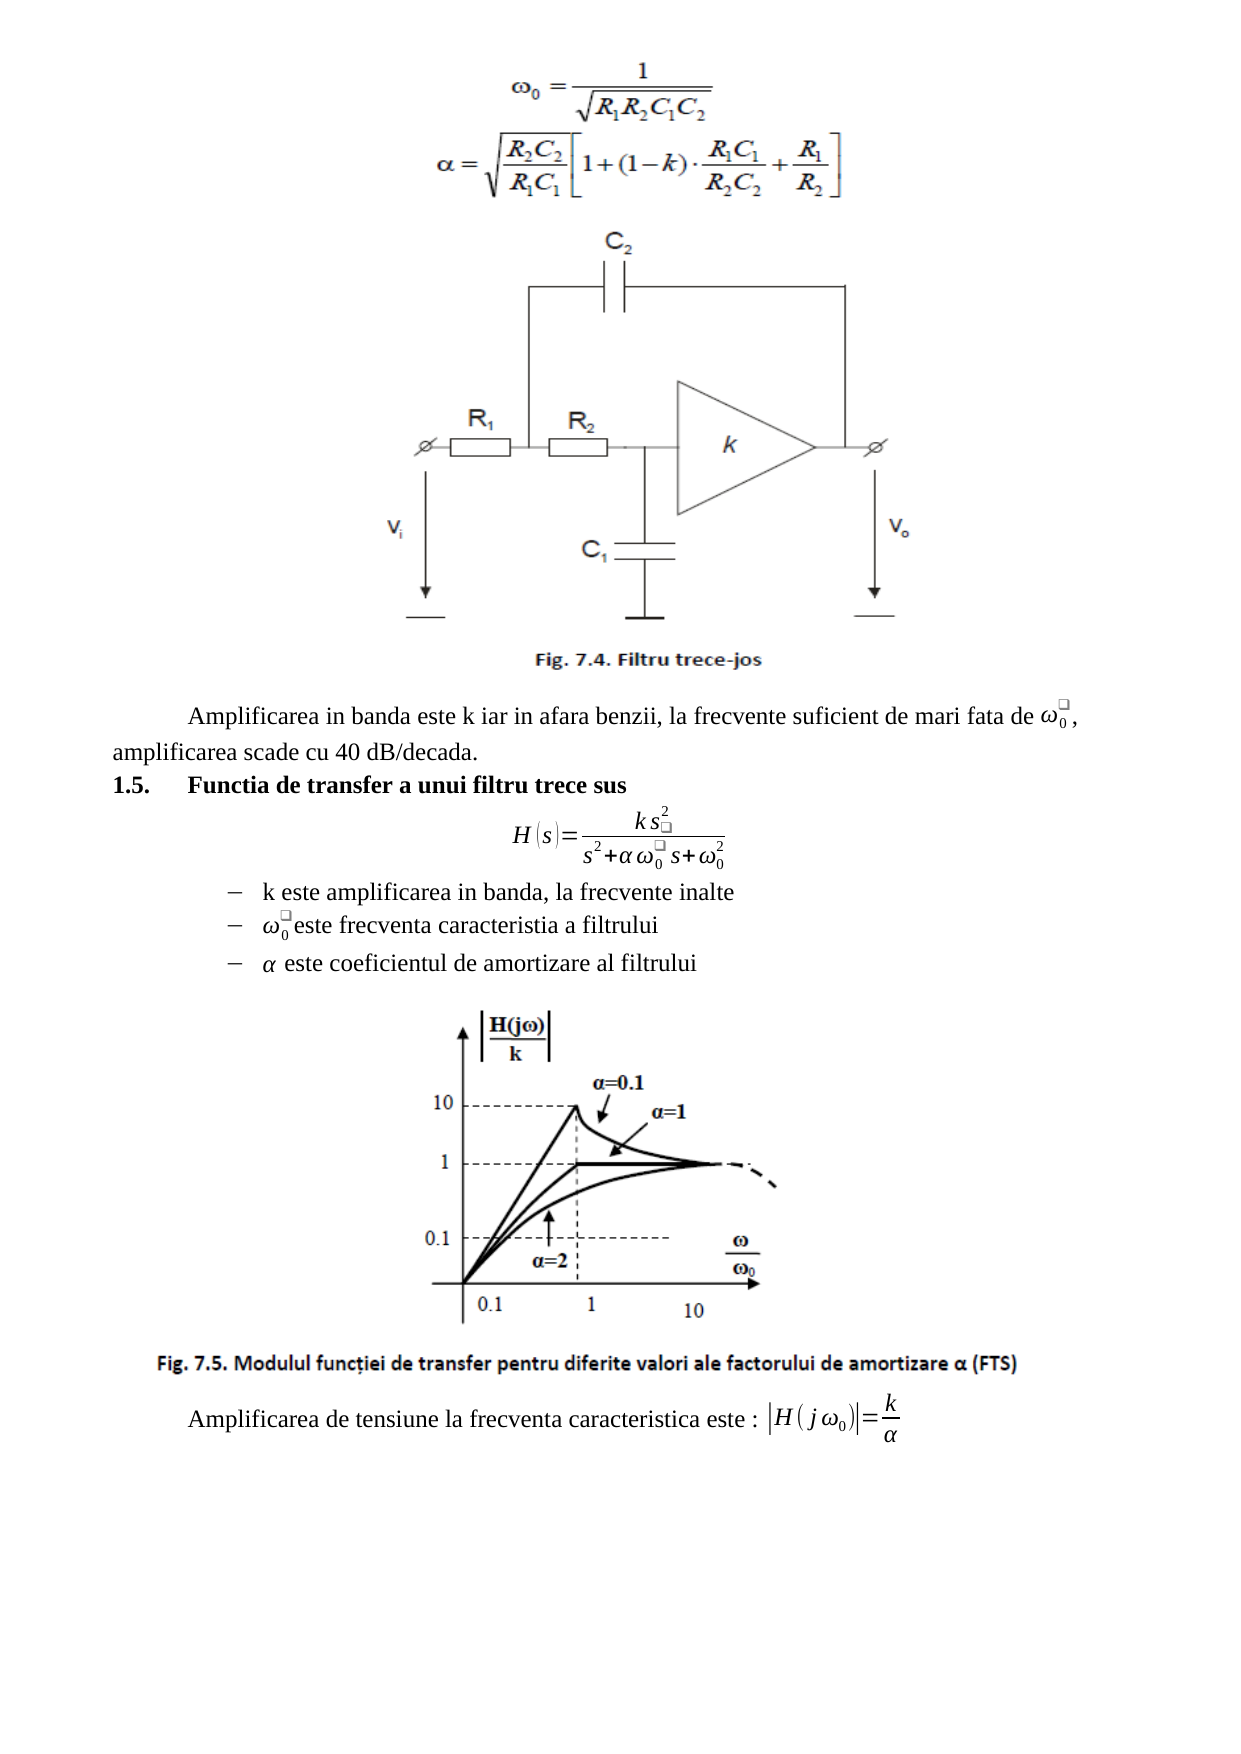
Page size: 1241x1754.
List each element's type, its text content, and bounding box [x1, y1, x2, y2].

picture [386, 56, 926, 695]
list este coeficientul de amortizare al filtrului [225, 948, 1125, 979]
text Amplificarea de tensiune la frecventa caracteristica este : [187, 1389, 1125, 1448]
list k este amplificarea in banda, la frecvente inalte [225, 877, 1125, 906]
list Functia de transfer a unui filtru trece sus [112, 770, 1125, 798]
list este frecventa caracteristia a filtrului [225, 910, 1125, 944]
picture [112, 983, 1051, 1385]
text Amplificarea in banda este k iar in afara benzii, la frecvente suficient de mari fata de , amplificarea scade cu 40 dB/decada. [112, 699, 1125, 765]
